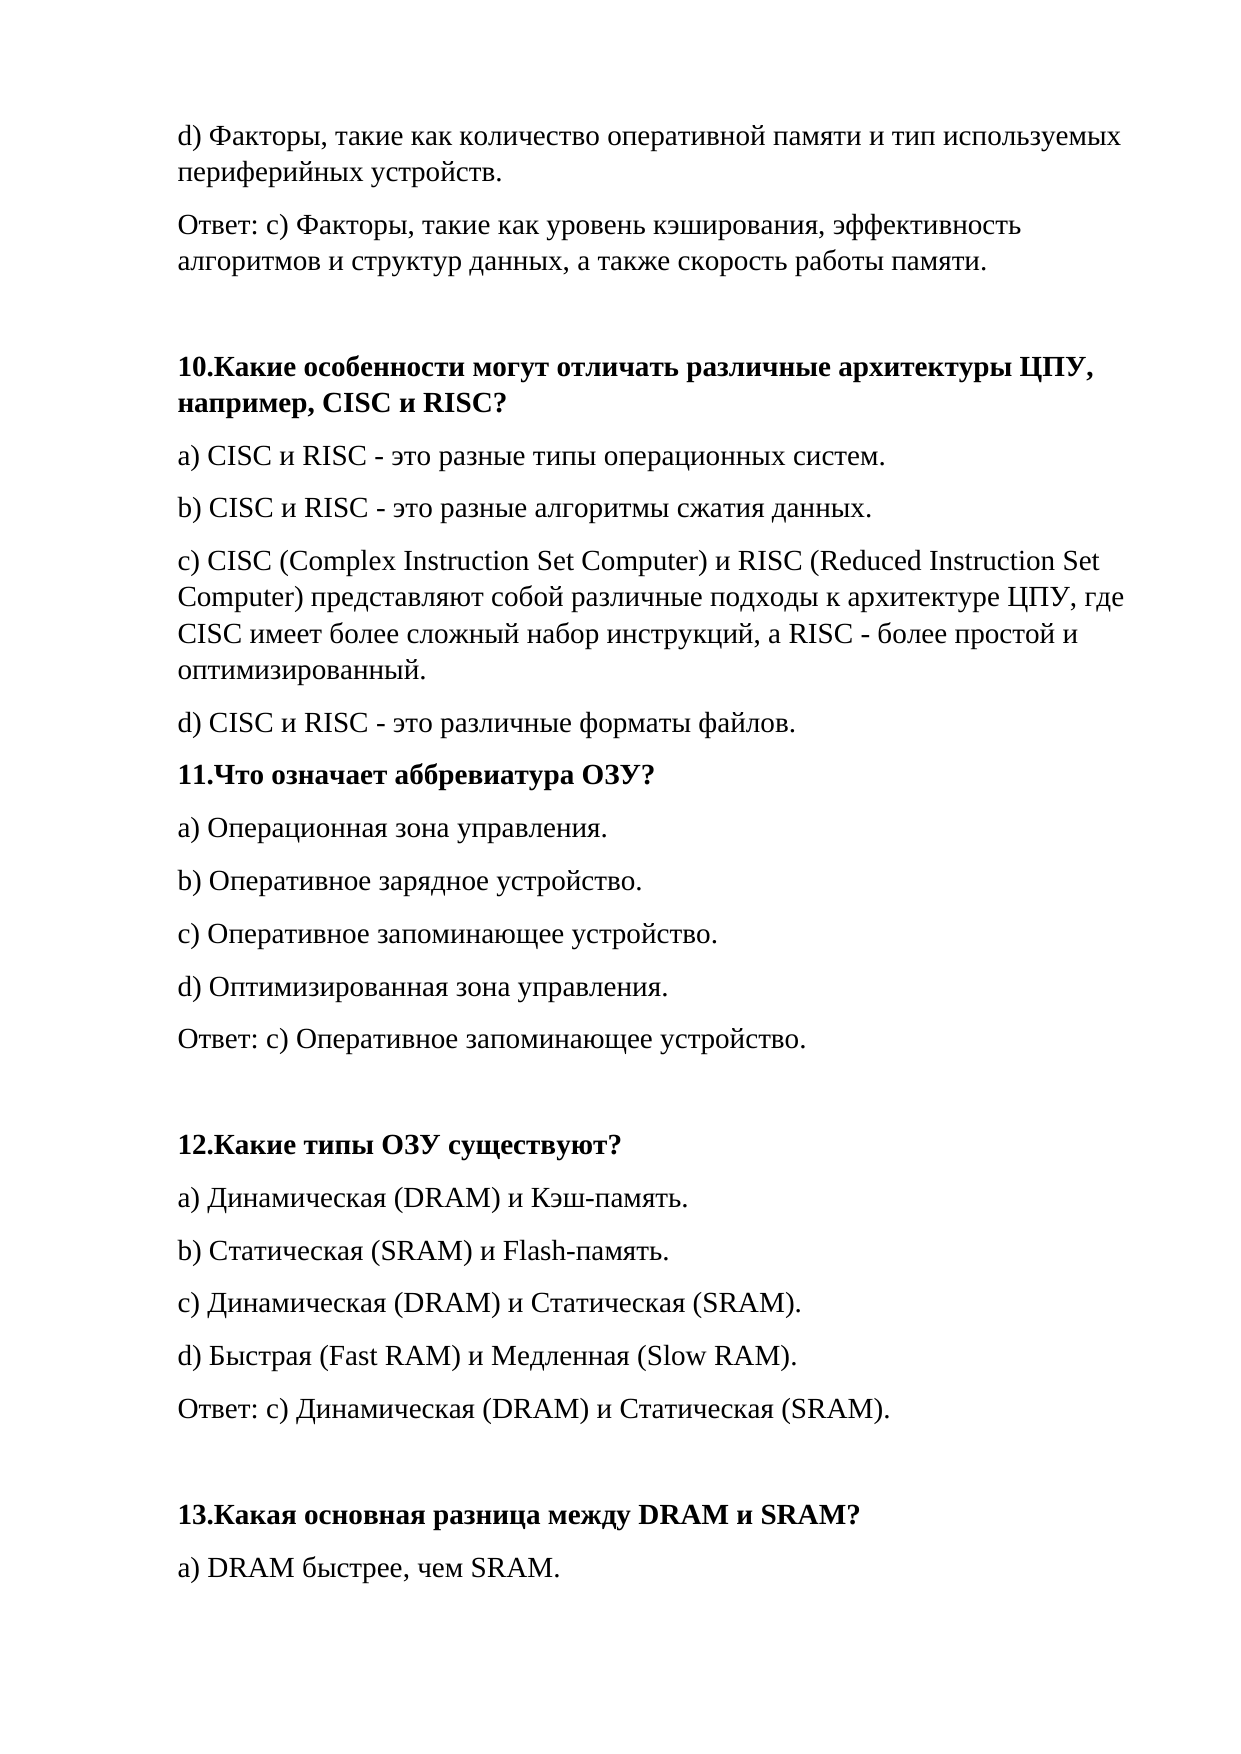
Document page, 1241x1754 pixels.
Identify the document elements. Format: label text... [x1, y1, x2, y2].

text 13.Какая основная разница между DRAM и SRAM? [177, 1497, 1152, 1530]
text 11.Что означает аббревиатура ОЗУ? [177, 757, 1152, 791]
text a) Операционная зона управления. [177, 810, 1152, 844]
text a) CISC и RISC - это разные типы операционных систем. [177, 438, 1152, 471]
text 12.Какие типы ОЗУ существуют? [177, 1127, 1152, 1161]
text 10.Какие особенности могут отличать различные архитектуры ЦПУ, например, CISC и RISC? [177, 349, 1152, 418]
text d) Оптимизированная зона управления. [177, 969, 1152, 1002]
text d) Факторы, такие как количество оперативной памяти и тип используемых периферийных устройств. [177, 118, 1152, 188]
text d) Быстрая (Fast RAM) и Медленная (Slow RAM). [177, 1338, 1152, 1372]
text b) CISC и RISC - это разные алгоритмы сжатия данных. [177, 491, 1152, 524]
text c) CISC (Complex Instruction Set Computer) и RISC (Reduced Instruction Set Computer) представляют собой различные подходы к архитектуре ЦПУ, где CISC имеет более сложный набор инструкций, а RISC - более простой и оптимизированный. [177, 543, 1152, 685]
text Ответ: c) Оперативное запоминающее устройство. [177, 1022, 1152, 1055]
text Ответ: c) Факторы, такие как уровень кэширования, эффективность алгоритмов и структур данных, а также скорость работы памяти. [177, 207, 1152, 277]
text a) DRAM быстрее, чем SRAM. [177, 1550, 1152, 1583]
text Ответ: c) Динамическая (DRAM) и Статическая (SRAM). [177, 1391, 1152, 1425]
text c) Динамическая (DRAM) и Статическая (SRAM). [177, 1286, 1152, 1319]
text d) CISC и RISC - это различные форматы файлов. [177, 705, 1152, 738]
text b) Статическая (SRAM) и Flash-память. [177, 1233, 1152, 1266]
text b) Оперативное зарядное устройство. [177, 863, 1152, 897]
text a) Динамическая (DRAM) и Кэш-память. [177, 1180, 1152, 1213]
text c) Оперативное запоминающее устройство. [177, 916, 1152, 949]
